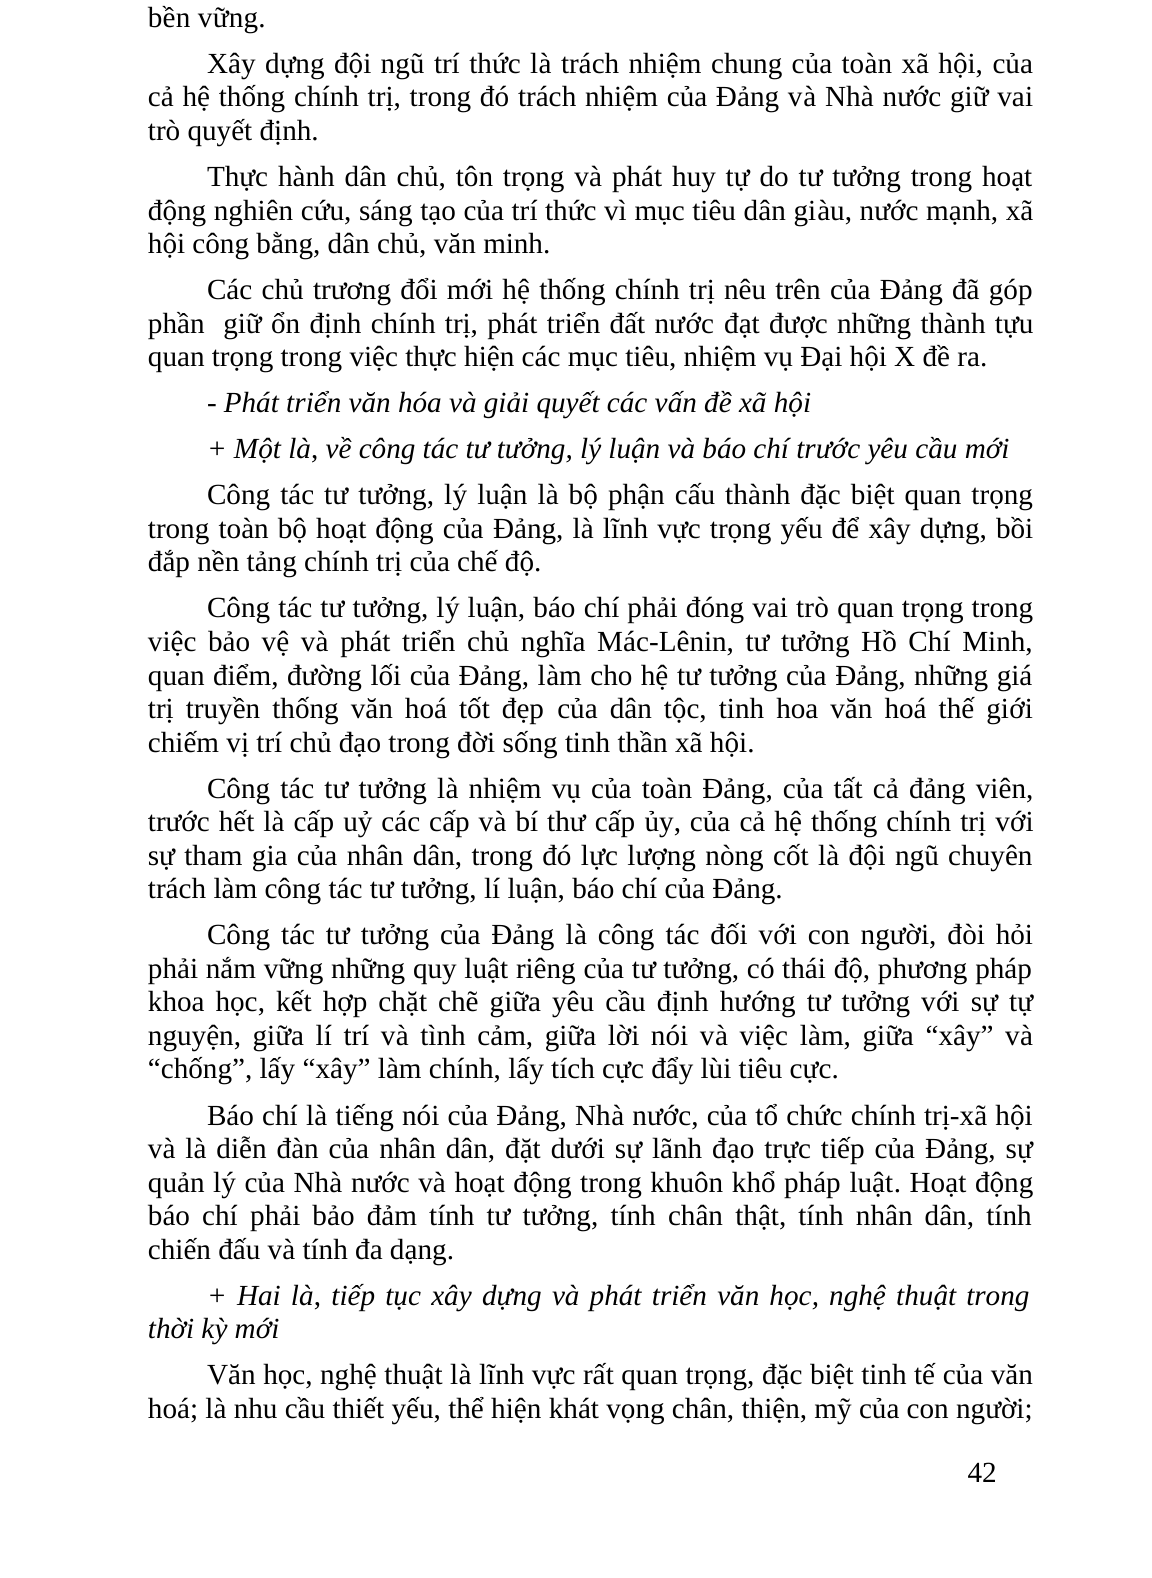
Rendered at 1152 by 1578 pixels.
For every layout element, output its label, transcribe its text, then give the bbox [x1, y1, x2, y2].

text Báo chí là tiếng nói của Đảng, Nhà nước, của tổ chức chính trị-xã hội và là diễn đàn của nhân dân, đặt dưới sự lãnh đạo trực tiếp của Đảng, sự quản lý của Nhà nước và hoạt động trong khuôn khổ pháp luật. Hoạt động báo chí phải bảo đảm tính tư tưởng, tính chân thật, tính nhân dân, tính chiến đấu và tính đa dạng. [148, 1098, 1033, 1265]
text Thực hành dân chủ, tôn trọng và phát huy tự do tư tưởng trong hoạt động nghiên cứu, sáng tạo của trí thức vì mục tiêu dân giàu, nước mạnh, xã hội công bằng, dân chủ, văn minh. [148, 159, 1033, 260]
text Công tác tư tưởng của Đảng là công tác đối với con người, đòi hỏi phải nắm vững những quy luật riêng của tư tưởng, có thái độ, phương pháp khoa học, kết hợp chặt chẽ giữa yêu cầu định hướng tư tưởng với sự tự nguyện, giữa lí trí và tình cảm, giữa lời nói và việc làm, giữa “xây” và “chống”, lấy “xây” làm chính, lấy tích cực đẩy lùi tiêu cực. [148, 917, 1033, 1085]
text + Một là, về công tác tư tưởng, lý luận và báo chí trước yêu cầu mới [148, 431, 1033, 465]
text Các chủ trương đổi mới hệ thống chính trị nêu trên của Đảng đã góp phần giữ ổn định chính trị, phát triển đất nước đạt được những thành tựu quan trọng trong việc thực hiện các mục tiêu, nhiệm vụ Đại hội X đề ra. [148, 272, 1033, 373]
text - Phát triển văn hóa và giải quyết các vấn đề xã hội [148, 385, 1033, 419]
text Công tác tư tưởng là nhiệm vụ của toàn Đảng, của tất cả đảng viên, trước hết là cấp uỷ các cấp và bí thư cấp ủy, của cả hệ thống chính trị với sự tham gia của nhân dân, trong đó lực lượng nòng cốt là đội ngũ chuyên trách làm công tác tư tưởng, lí luận, báo chí của Đảng. [148, 771, 1033, 905]
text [148, 0, 1033, 33]
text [148, 1357, 1033, 1424]
text Công tác tư tưởng, lý luận, báo chí phải đóng vai trò quan trọng trong việc bảo vệ và phát triển chủ nghĩa Mác-Lênin, tư tưởng Hồ Chí Minh, quan điểm, đường lối của Đảng, làm cho hệ tư tưởng của Đảng, những giá trị truyền thống văn hoá tốt đẹp của dân tộc, tinh hoa văn hoá thế giới chiếm vị trí chủ đạo trong đời sống tinh thần xã hội. [148, 591, 1033, 758]
text Công tác tư tưởng, lý luận là bộ phận cấu thành đặc biệt quan trọng trong toàn bộ hoạt động của Đảng, là lĩnh vực trọng yếu để xây dựng, bồi đắp nền tảng chính trị của chế độ. [148, 477, 1033, 578]
text + Hai là, tiếp tục xây dựng và phát triển văn học, nghệ thuật trong thời kỳ mới [148, 1278, 1033, 1345]
text Xây dựng đội ngũ trí thức là trách nhiệm chung của toàn xã hội, của cả hệ thống chính trị, trong đó trách nhiệm của Ðảng và Nhà nước giữ vai trò quyết định. [148, 46, 1033, 147]
